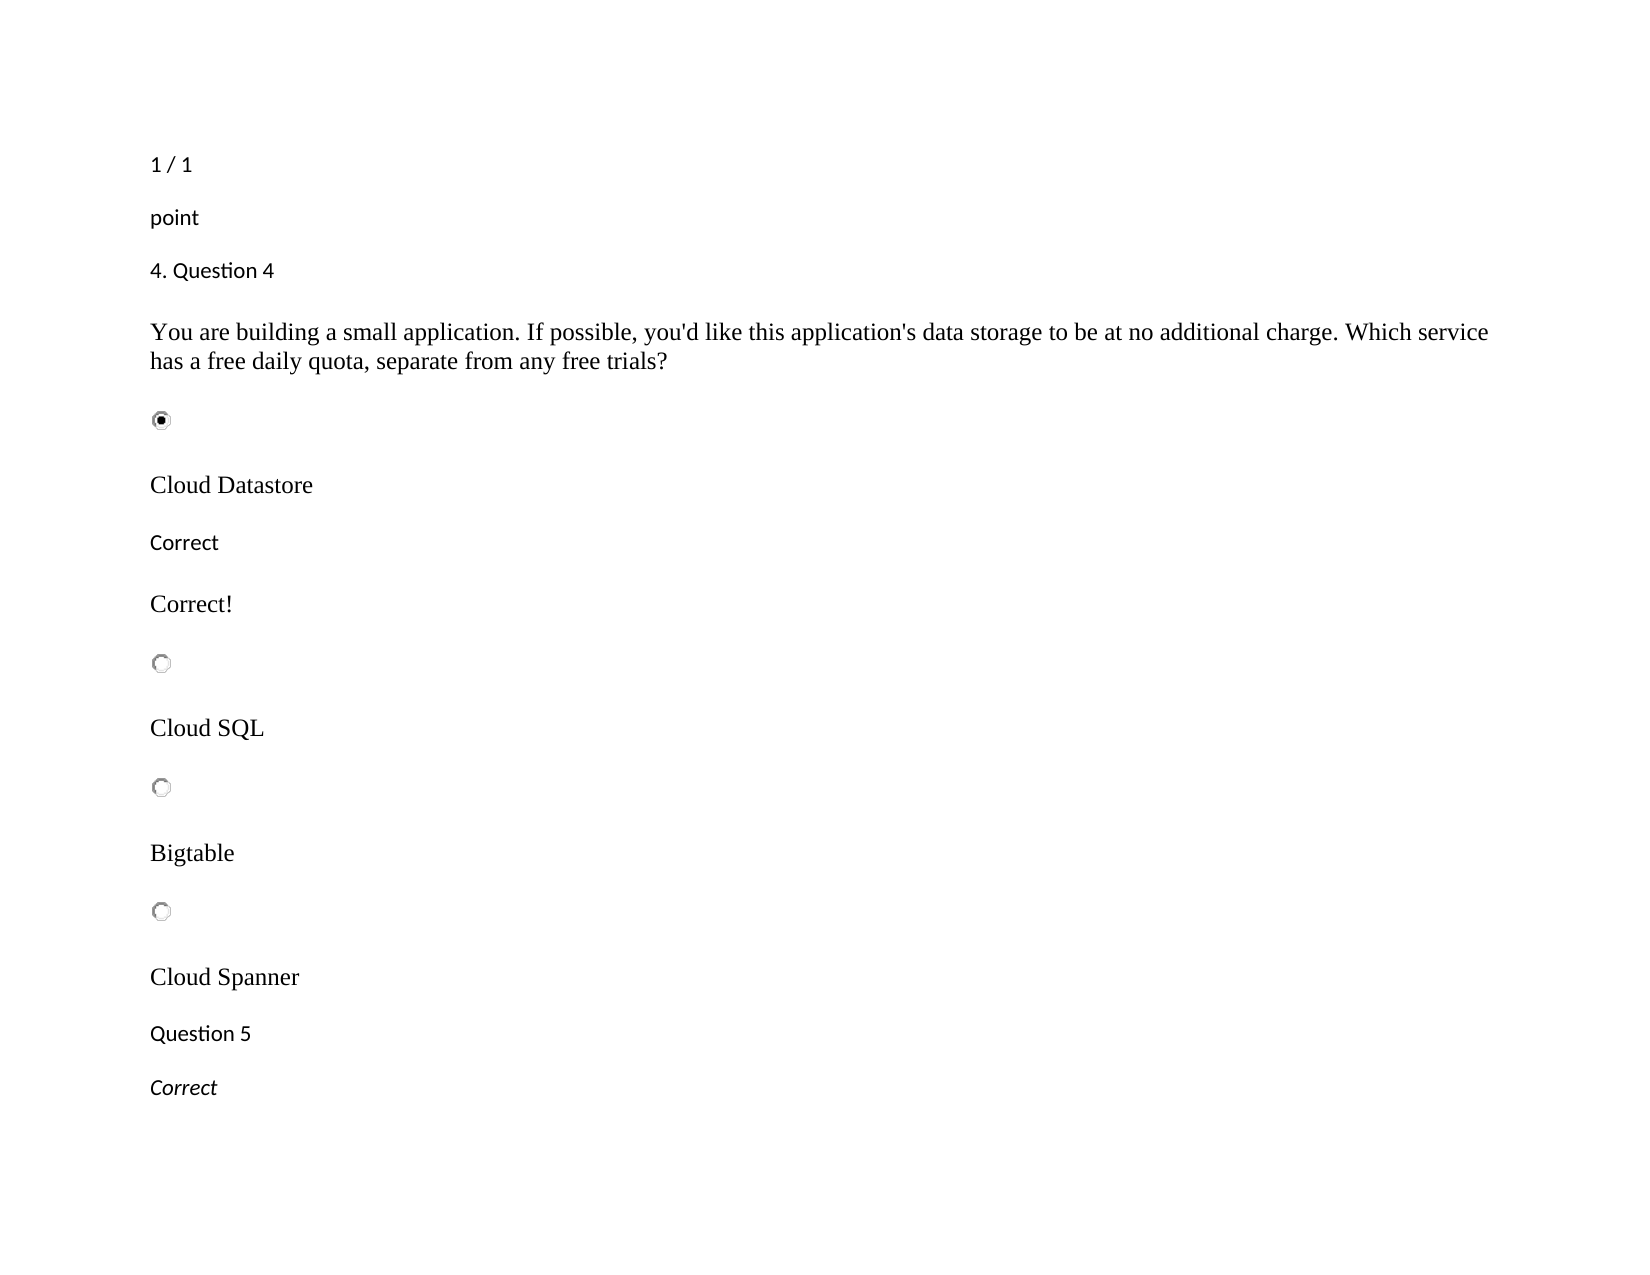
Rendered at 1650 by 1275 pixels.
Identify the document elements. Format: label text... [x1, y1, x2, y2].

text Cloud Datastore [150, 470, 1500, 499]
text 1 / 1 [150, 150, 1500, 178]
text Cloud SQL [150, 713, 1500, 742]
text Cloud Spanner [150, 962, 1500, 990]
text Correct [150, 528, 1500, 556]
text Correct! [150, 589, 1500, 618]
text You are building a small application. If possible, you'd like this application's data storage to be at no additional charge. Which service has a free daily quota, separate from any free trials? [150, 317, 1500, 375]
text 4. Question 4 [150, 256, 1500, 284]
text Bigtable [150, 838, 1500, 866]
text Correct [150, 1073, 1500, 1101]
text point [150, 203, 1500, 231]
text Question 5 [150, 1019, 1500, 1048]
